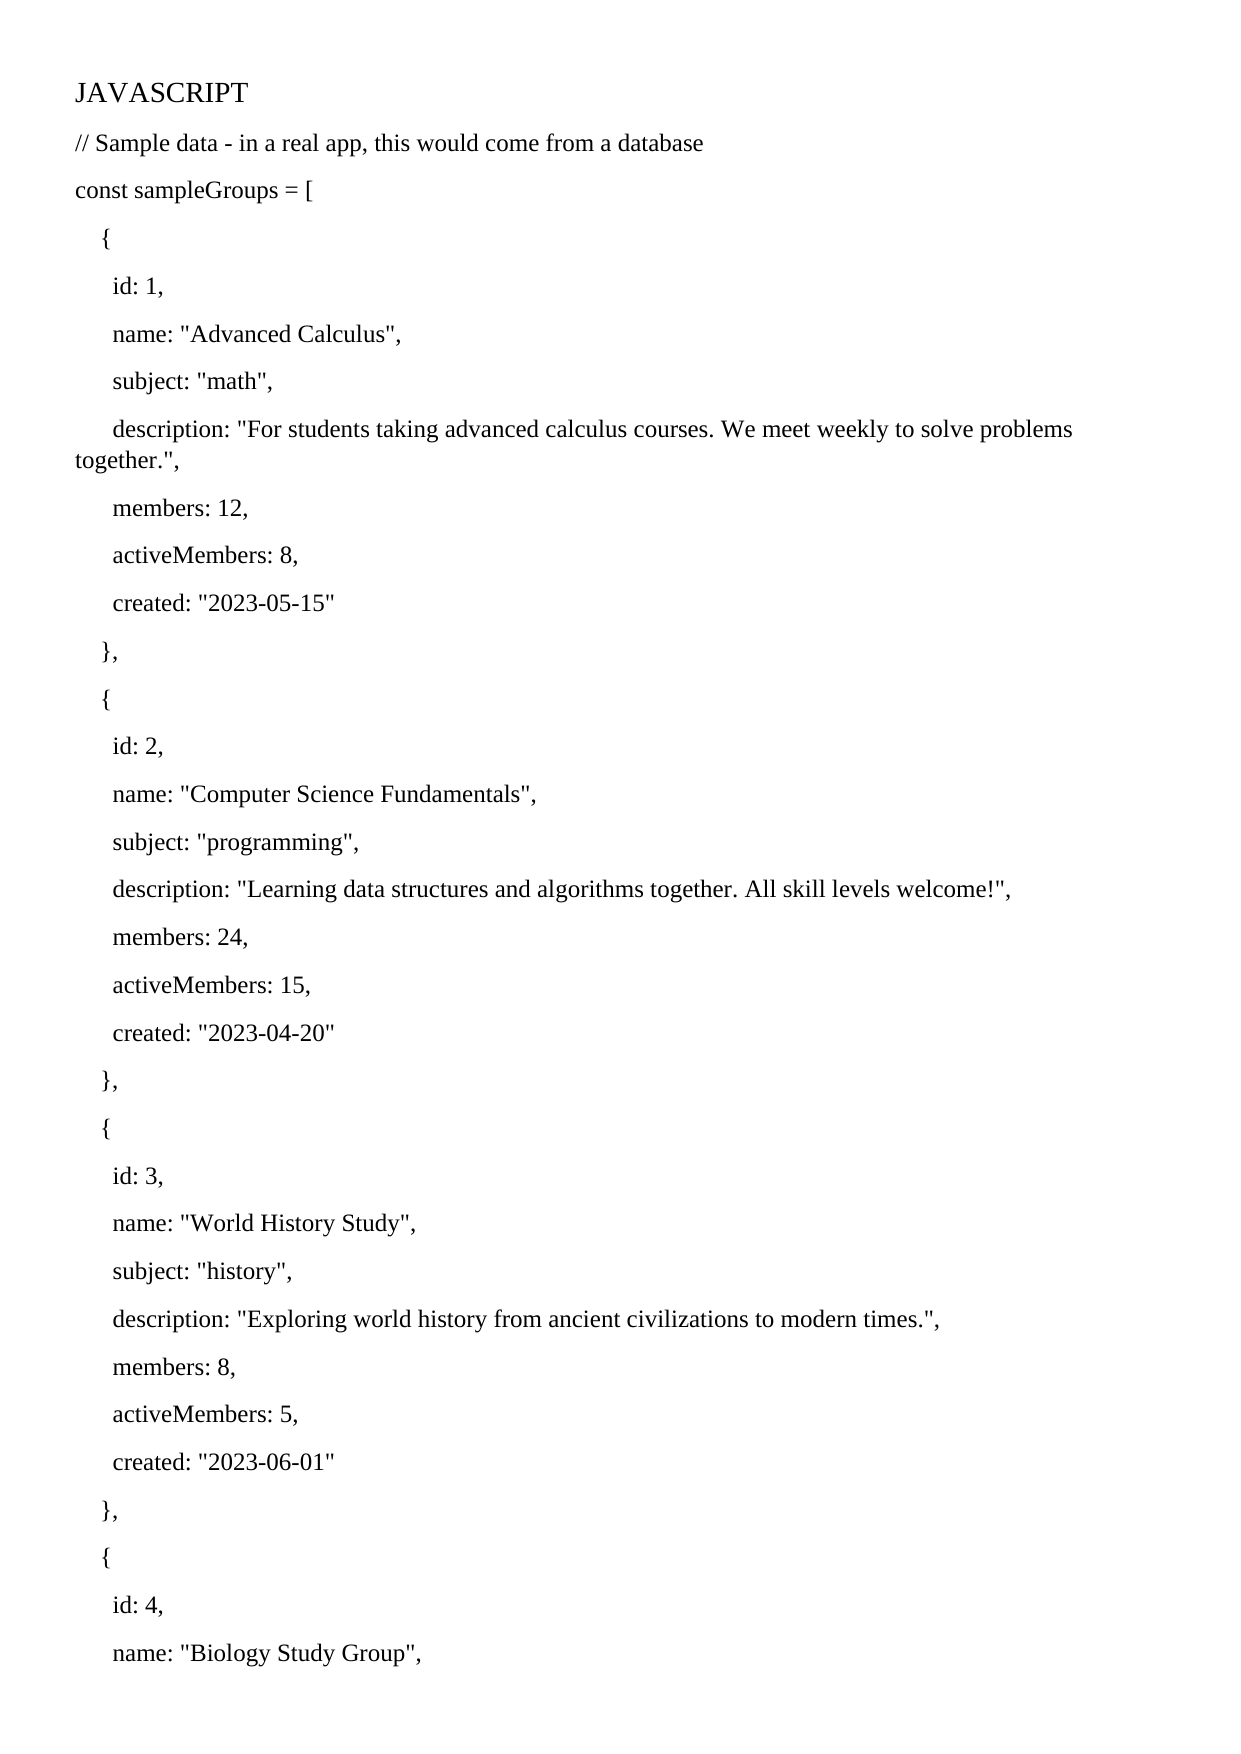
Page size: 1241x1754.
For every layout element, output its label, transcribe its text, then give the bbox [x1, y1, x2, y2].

text }, [75, 636, 1165, 665]
text created: "2023-04-20" [75, 1018, 1165, 1046]
text id: 1, [75, 271, 1165, 300]
text // Sample data - in a real app, this would come from a database [75, 128, 1165, 157]
text name: "Computer Science Fundamentals", [75, 779, 1165, 808]
text { [75, 1542, 1165, 1571]
text subject: "math", [75, 366, 1165, 395]
text name: "Biology Study Group", [75, 1638, 1165, 1667]
text subject: "programming", [75, 827, 1165, 856]
text members: 12, [75, 493, 1165, 522]
text const sampleGroups = [ [75, 176, 1165, 204]
text }, [75, 1065, 1165, 1094]
text name: "World History Study", [75, 1208, 1165, 1237]
text members: 8, [75, 1352, 1165, 1380]
text { [75, 684, 1165, 712]
text description: "Learning data structures and algorithms together. All skill levels welcome!", [75, 874, 1165, 903]
text activeMembers: 15, [75, 970, 1165, 999]
text { [75, 1113, 1165, 1142]
text id: 4, [75, 1590, 1165, 1619]
text created: "2023-06-01" [75, 1447, 1165, 1476]
text id: 2, [75, 731, 1165, 760]
text subject: "history", [75, 1256, 1165, 1285]
text { [75, 223, 1165, 252]
text id: 3, [75, 1161, 1165, 1189]
text activeMembers: 8, [75, 541, 1165, 569]
text activeMembers: 5, [75, 1399, 1165, 1428]
text JAVASCRIPT [75, 75, 1165, 108]
text members: 24, [75, 922, 1165, 951]
text created: "2023-05-15" [75, 588, 1165, 617]
text description: "Exploring world history from ancient civilizations to modern times.", [75, 1304, 1165, 1333]
text }, [75, 1495, 1165, 1523]
text description: "For students taking advanced calculus courses. We meet weekly to solve problems together.", [75, 414, 1165, 474]
text name: "Advanced Calculus", [75, 319, 1165, 347]
